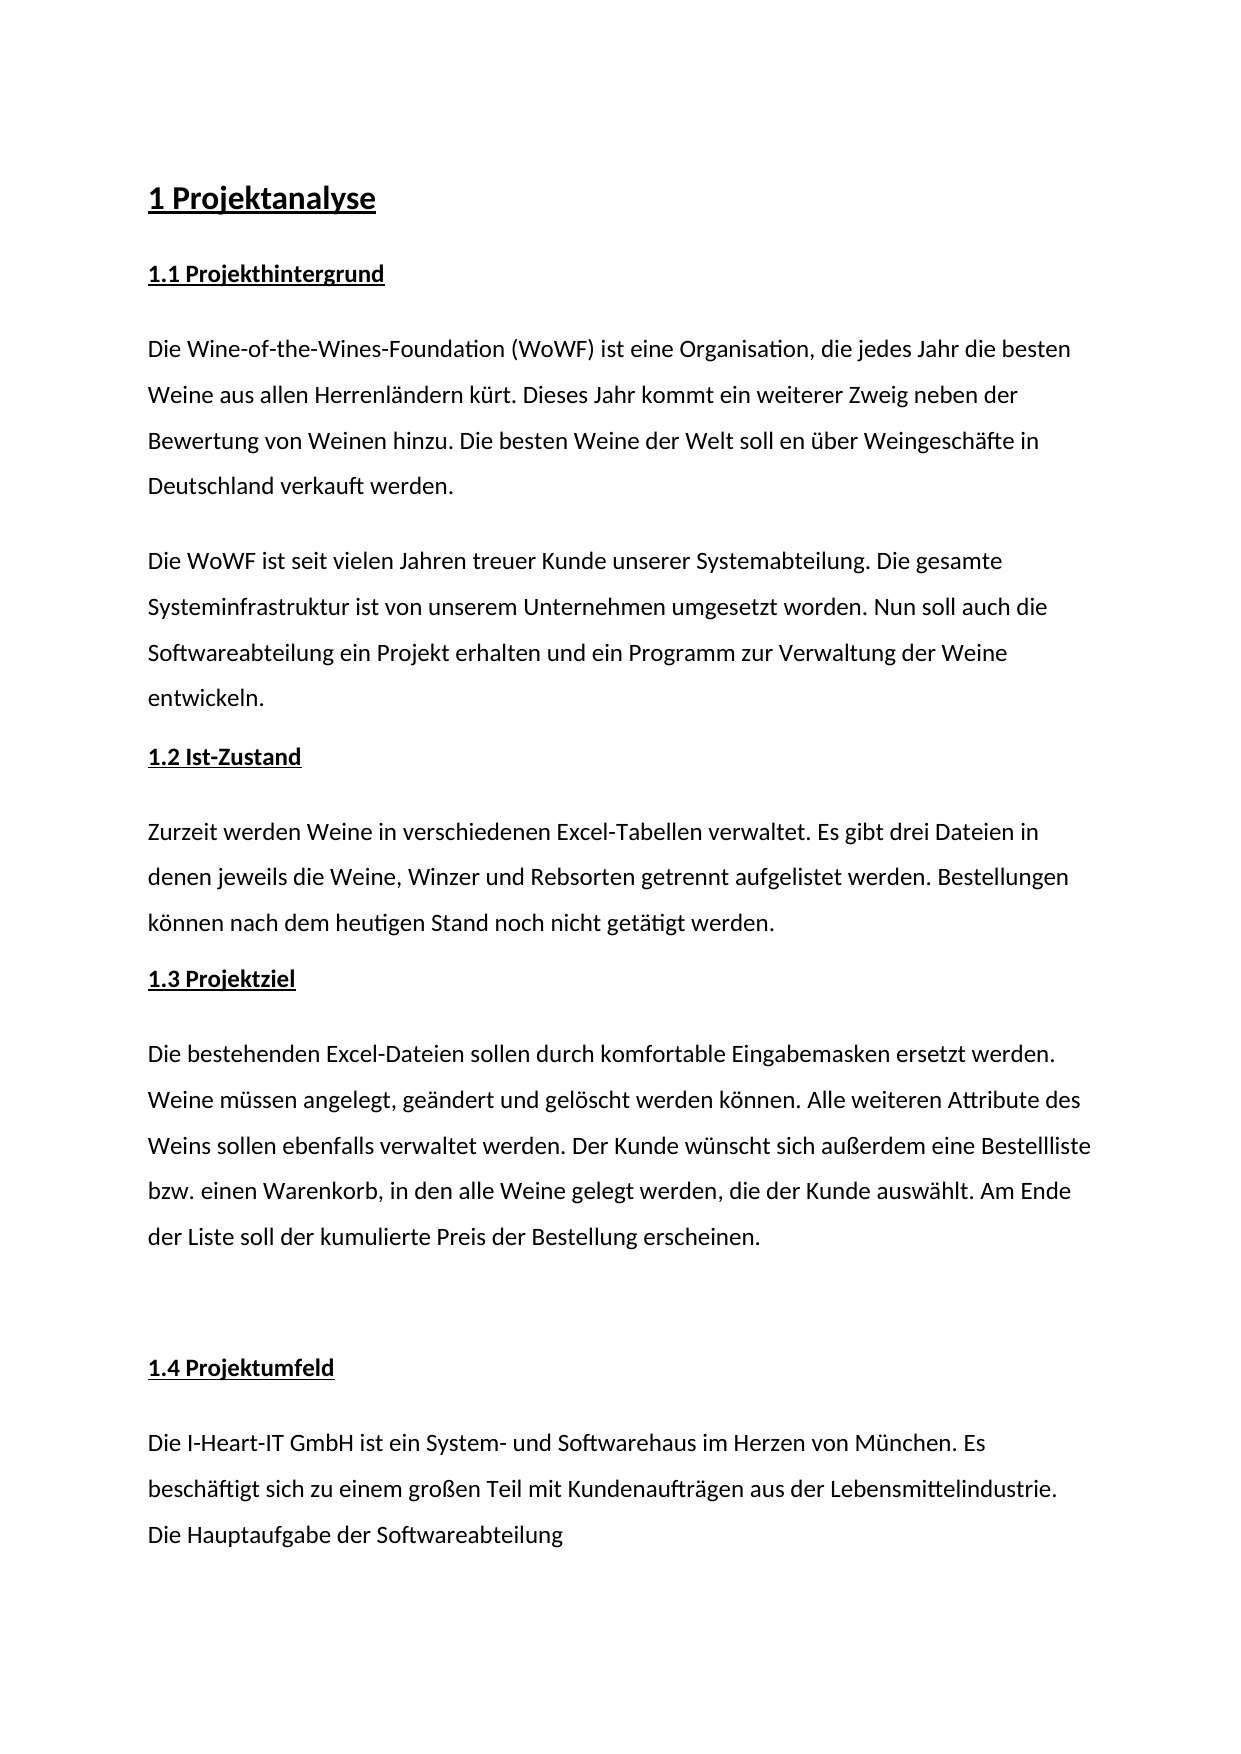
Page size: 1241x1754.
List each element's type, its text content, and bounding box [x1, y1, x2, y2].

text Die bestehenden Excel-Dateien sollen durch komfortable Eingabemasken ersetzt werden. Weine müssen angelegt, geändert und gelöscht werden können. Alle weiteren Attribute des Weins sollen ebenfalls verwaltet werden. Der Kunde wünscht sich außerdem eine Bestellliste bzw. einen Warenkorb, in den alle Weine gelegt werden, die der Kunde auswählt. Am Ende der Liste soll der kumulierte Preis der Bestellung erscheinen. [148, 1038, 1093, 1252]
text 1 Projektanalyse [148, 177, 1010, 217]
text 1.2 Ist-Zustand [148, 741, 1048, 771]
text 1.3 Projektziel [148, 963, 1048, 994]
text 1.4 Projektumfeld [148, 1352, 1048, 1383]
text Die I-Heart-IT GmbH ist ein System- und Softwarehaus im Herzen von München. Es beschäftigt sich zu einem großen Teil mit Kundenaufträgen aus der Lebensmittelindustrie. Die Hauptaufgabe der Softwareabteilung [148, 1427, 1093, 1549]
text 1.1 Projekthintergrund [148, 258, 1048, 289]
text Die Wine-of-the-Wines-Foundation (WoWF) ist eine Organisation, die jedes Jahr die besten Weine aus allen Herrenländern kürt. Dieses Jahr kommt ein weiterer Zweig neben der Bewertung von Weinen hinzu. Die besten Weine der Welt soll en über Weingeschäfte in Deutschland verkauft werden. [148, 333, 1093, 501]
text Zurzeit werden Weine in verschiedenen Excel-Tabellen verwaltet. Es gibt drei Dateien in denen jeweils die Weine, Winzer und Rebsorten getrennt aufgelistet werden. Bestellungen können nach dem heutigen Stand noch nicht getätigt werden. [148, 816, 1093, 938]
text Die WoWF ist seit vielen Jahren treuer Kunde unserer Systemabteilung. Die gesamte Systeminfrastruktur ist von unserem Unternehmen umgesetzt worden. Nun soll auch die Softwareabteilung ein Projekt erhalten und ein Programm zur Verwaltung der Weine entwickeln. [148, 545, 1093, 713]
